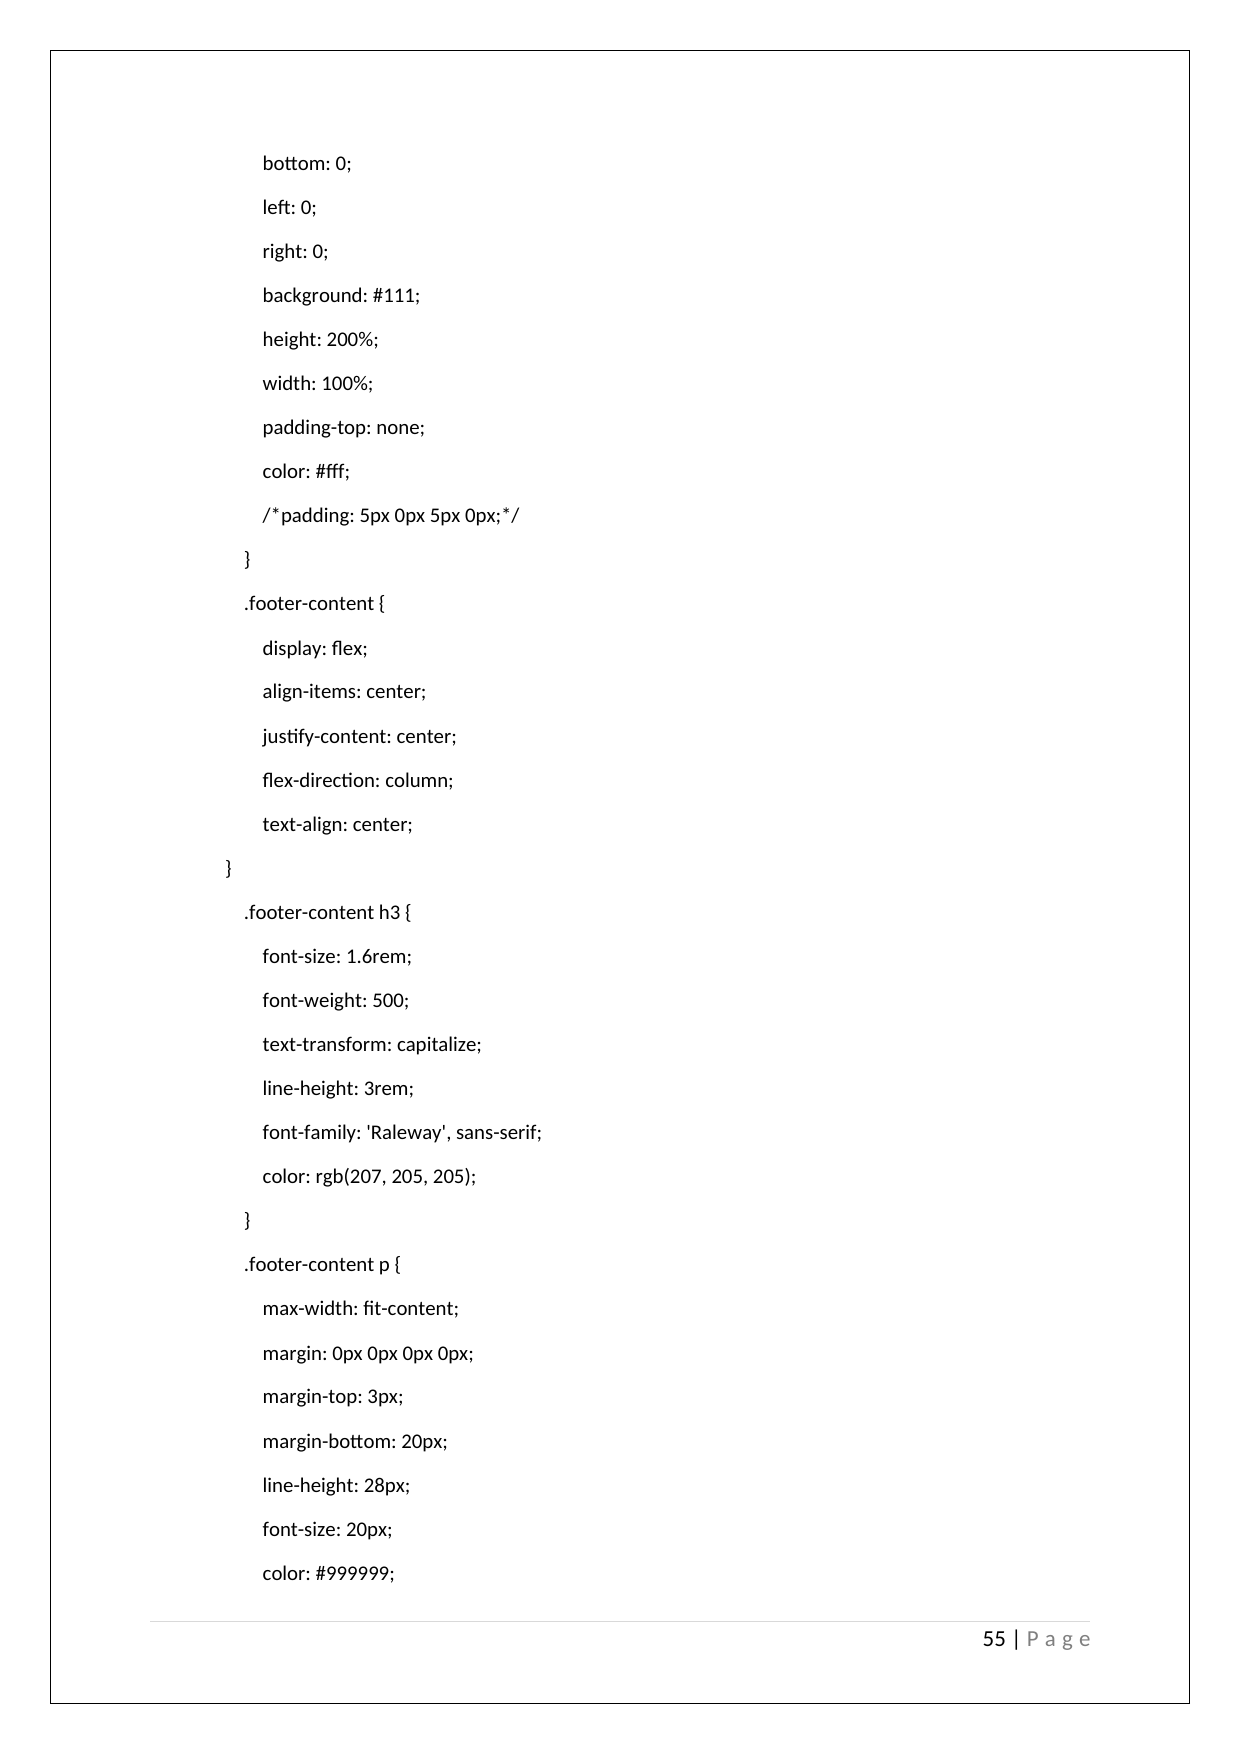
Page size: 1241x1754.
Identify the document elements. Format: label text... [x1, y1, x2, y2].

text font-family: 'Raleway', sans-serif; [150, 1119, 1090, 1145]
text margin-bottom: 20px; [150, 1428, 1090, 1453]
text height: 200%; [150, 326, 1090, 352]
text font-weight: 500; [150, 987, 1090, 1013]
text text-align: center; [150, 811, 1090, 836]
text line-height: 3rem; [150, 1075, 1090, 1101]
text .footer-content p { [150, 1252, 1090, 1277]
text color: rgb(207, 205, 205); [150, 1163, 1090, 1189]
text max-width: fit-content; [150, 1296, 1090, 1321]
text .footer-content h3 { [150, 899, 1090, 924]
text margin-top: 3px; [150, 1384, 1090, 1409]
text display: flex; [150, 635, 1090, 660]
text flex-direction: column; [150, 767, 1090, 792]
text background: #111; [150, 282, 1090, 308]
text width: 100%; [150, 370, 1090, 396]
text justify-content: center; [150, 723, 1090, 748]
text left: 0; [150, 194, 1090, 219]
text color: #fff; [150, 458, 1090, 484]
text line-height: 28px; [150, 1472, 1090, 1497]
text margin: 0px 0px 0px 0px; [150, 1340, 1090, 1365]
text align-items: center; [150, 679, 1090, 704]
text /*padding: 5px 0px 5px 0px;*/ [150, 502, 1090, 528]
text } [150, 855, 1090, 880]
text .footer-content { [150, 591, 1090, 616]
text } [150, 547, 1090, 572]
text font-size: 1.6rem; [150, 943, 1090, 968]
text } [150, 1207, 1090, 1233]
text color: #999999; [150, 1560, 1090, 1585]
text bottom: 0; [150, 150, 1090, 175]
text font-size: 20px; [150, 1516, 1090, 1541]
text right: 0; [150, 238, 1090, 263]
text padding-top: none; [150, 414, 1090, 440]
text text-transform: capitalize; [150, 1031, 1090, 1057]
